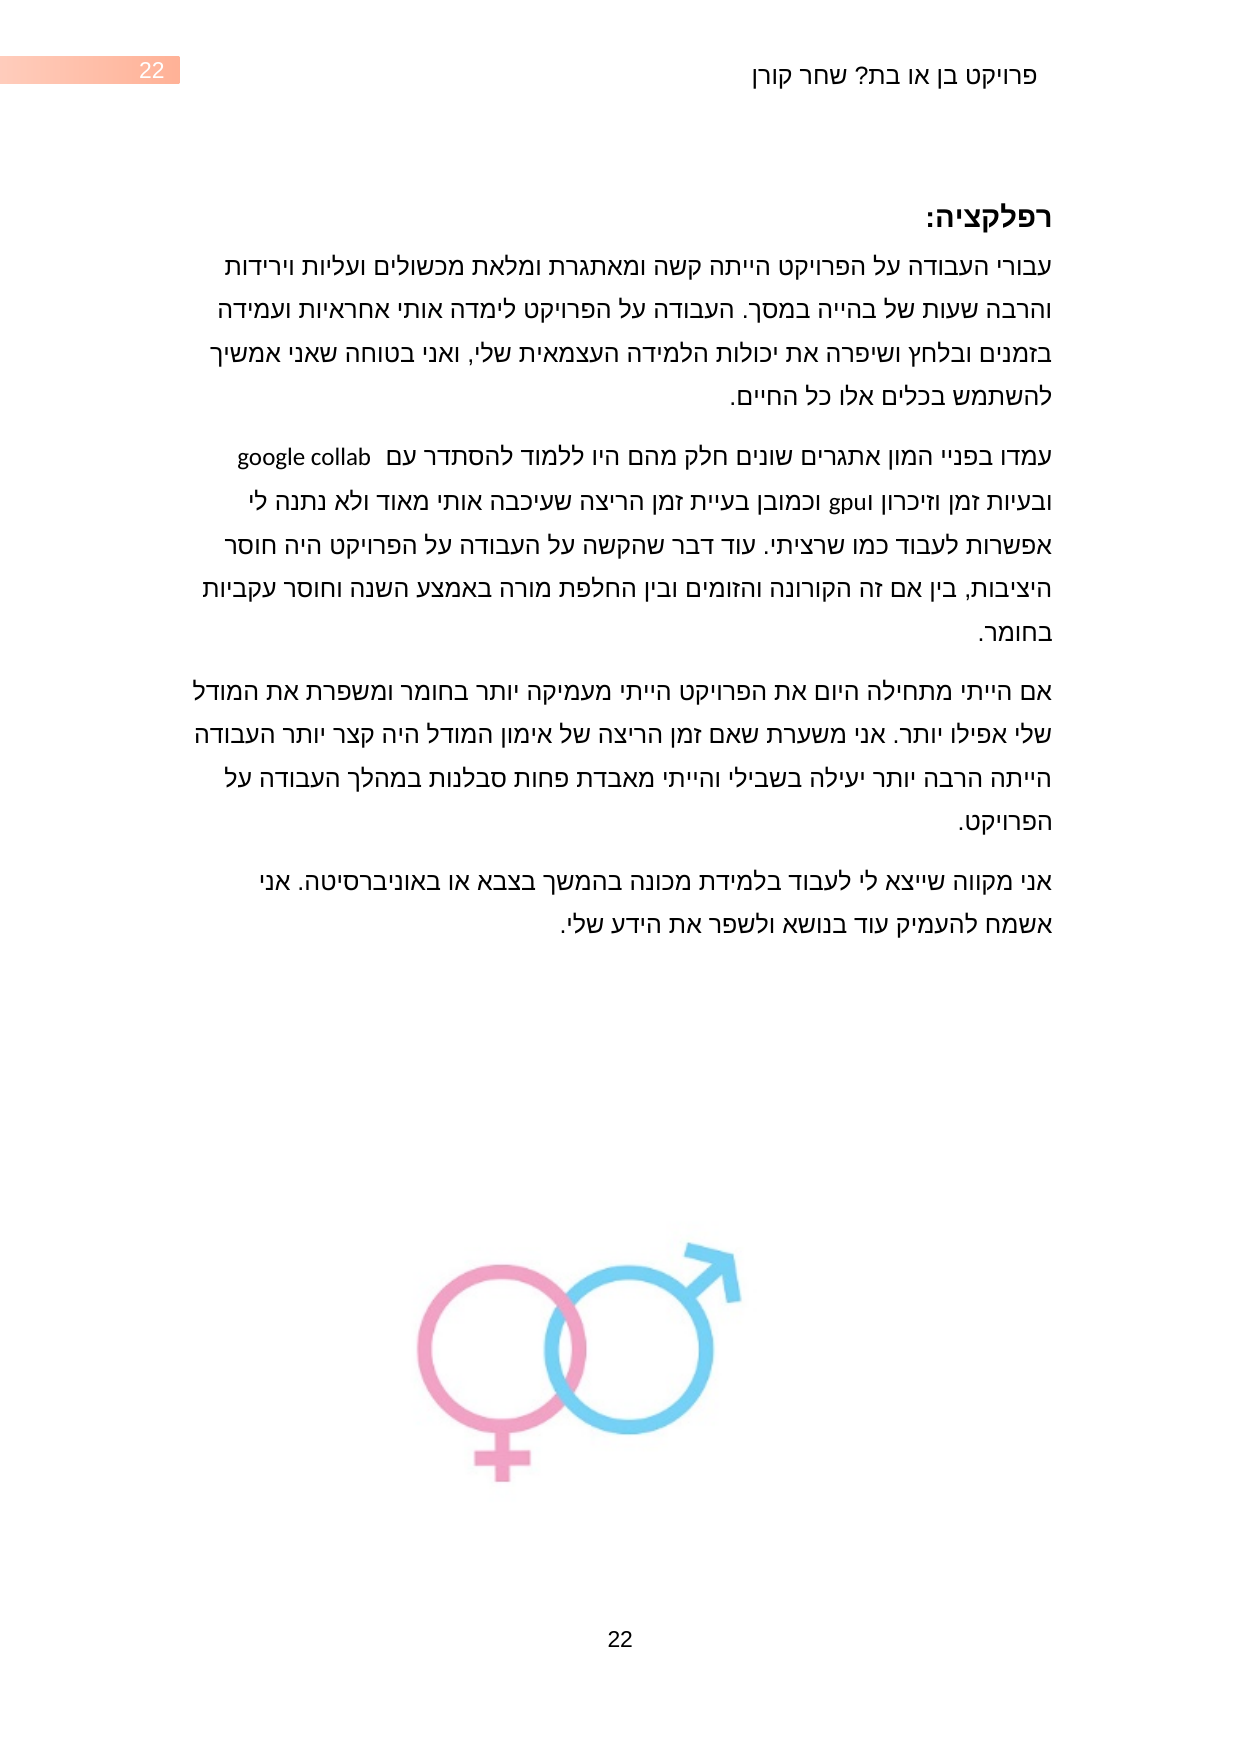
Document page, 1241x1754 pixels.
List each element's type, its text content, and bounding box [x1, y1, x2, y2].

text אני מקווה שייצא לי לעבוד בלמידת מכונה בהמשך בצבא או באוניברסיטה. אני אשמח להעמיק עוד בנושא ולשפר את הידע שלי. [187, 867, 1053, 938]
text עמדו בפניי המון אתגרים שונים חלק מהם היו ללמוד להסתדר עם google collab ובעיות זמן וזיכרון וgpu וכמובן בעיית זמן הריצה שעיכבה אותי מאוד ולא נתנה לי אפשרות לעבוד כמו שרציתי. עוד דבר שהקשה על העבודה על הפרויקט היה חוסר היציבות, בין אם זה הקורונה והזומים ובין החלפת מורה באמצע השנה וחוסר עקביות בחומר. [187, 442, 1053, 646]
text אם הייתי מתחילה היום את הפרויקט הייתי מעמיקה יותר בחומר ומשפרת את המודל שלי אפילו יותר. אני משערת שאם זמן הריצה של אימון המודל היה קצר יותר העבודה הייתה הרבה יותר יעילה בשבילי והייתי מאבדת פחות סבלנות במהלך העבודה על הפרויקט. [187, 677, 1053, 836]
text רפלקציה: [187, 199, 1053, 233]
picture [338, 1121, 821, 1604]
text עבורי העבודה על הפרויקט הייתה קשה ומאתגרת ומלאת מכשולים ועליות וירידות והרבה שעות של בהייה במסך. העבודה על הפרויקט לימדה אותי אחראיות ועמידה בזמנים ובלחץ ושיפרה את יכולות הלמידה העצמאית שלי, ואני בטוחה שאני אמשיך להשתמש בכלים אלו כל החיים. [187, 252, 1053, 411]
